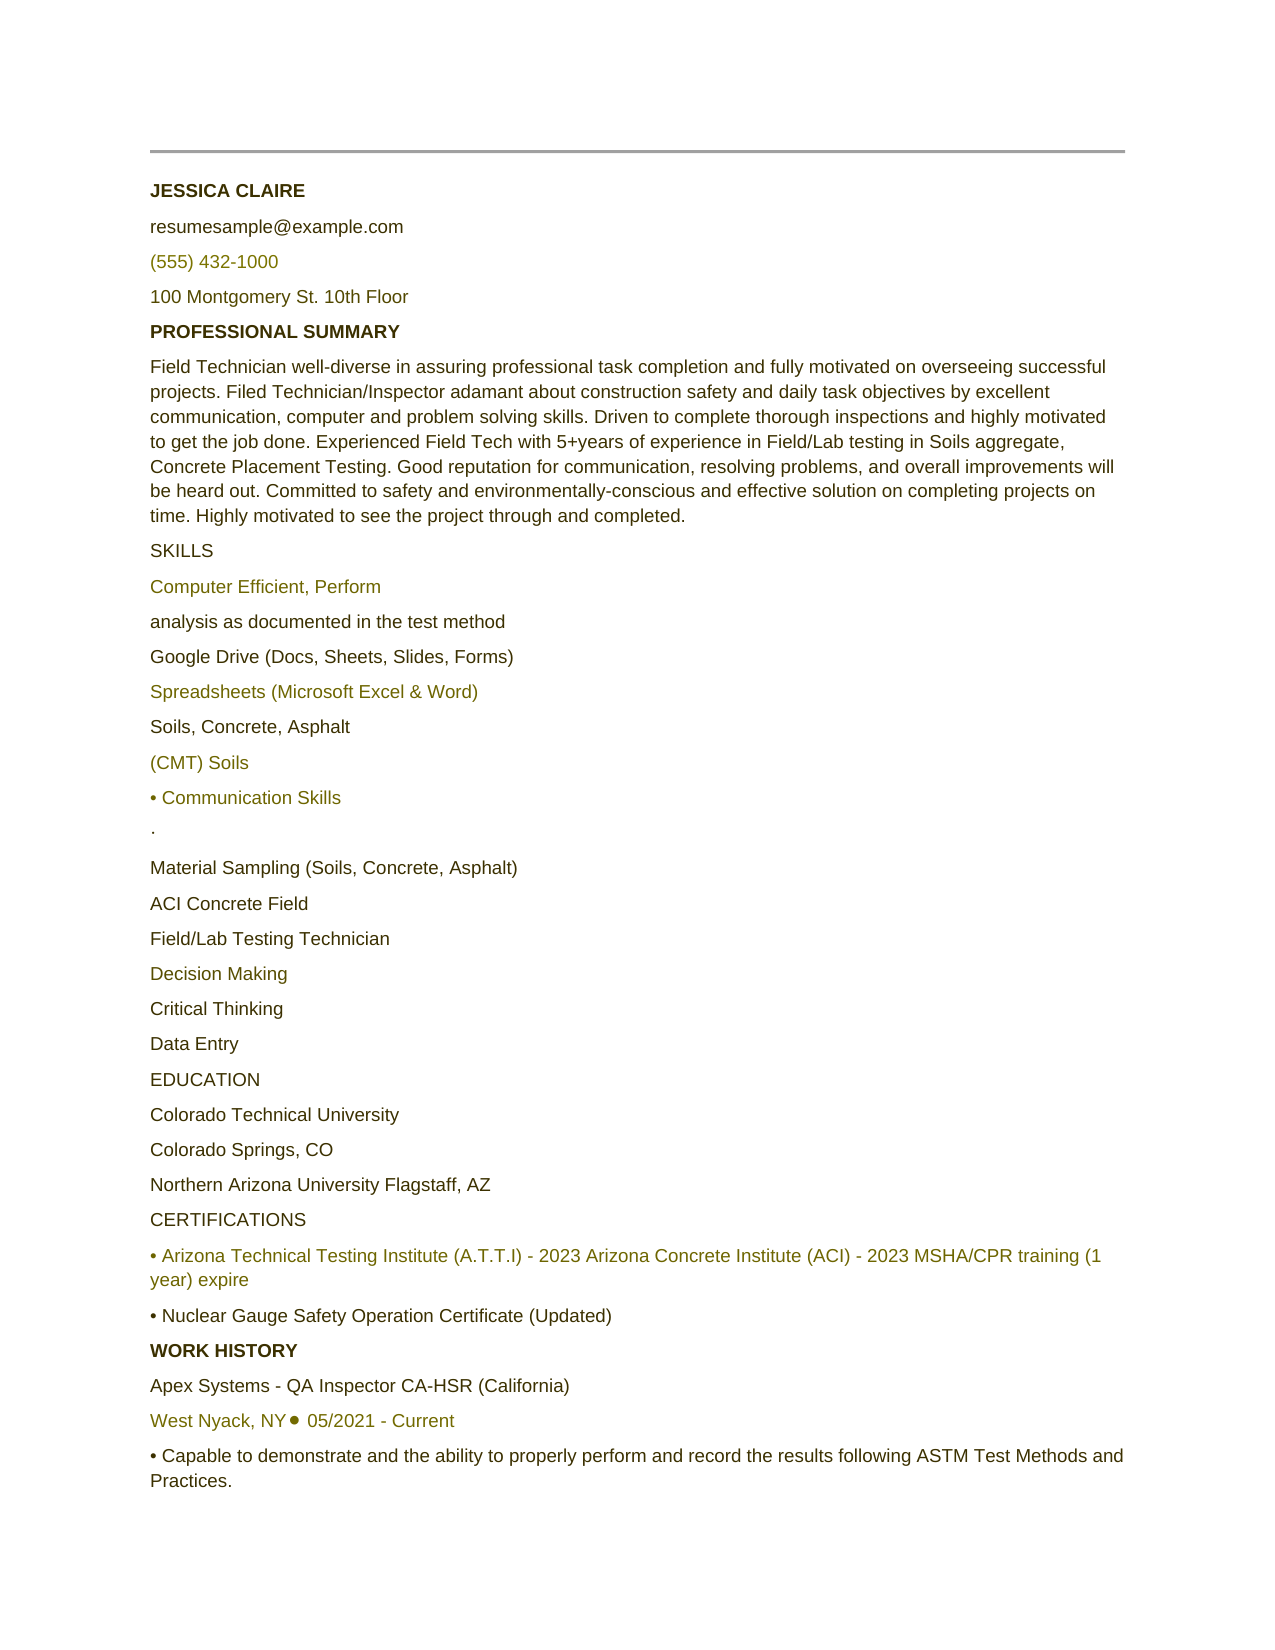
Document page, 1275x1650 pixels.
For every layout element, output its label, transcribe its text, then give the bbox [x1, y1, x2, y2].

text CERTIFICATIONS [150, 1209, 1125, 1231]
text Computer Efficient, Perform [150, 575, 1125, 597]
text (555) 432-1000 [150, 251, 1125, 272]
text ACI Concrete Field [150, 892, 1125, 914]
text 100 Montgomery St. 10th Floor [150, 286, 1125, 307]
text Field/Lab Testing Technician [150, 927, 1125, 949]
text analysis as documented in the test method [150, 611, 1125, 632]
text EDUCATION [150, 1068, 1125, 1090]
text Material Sampling (Soils, Concrete, Asphalt) [150, 857, 1125, 879]
text Critical Thinking [150, 998, 1125, 1019]
text • Nuclear Gauge Safety Operation Certificate (Updated) [150, 1304, 1125, 1326]
text • Arizona Technical Testing Institute (A.T.T.I) - 2023 Arizona Concrete Institute (ACI) - 2023 MSHA/CPR training (1 year) expire [150, 1244, 1125, 1291]
text · [150, 822, 1125, 843]
text Google Drive (Docs, Sheets, Slides, Forms) [150, 646, 1125, 667]
text • Communication Skills [150, 787, 1125, 808]
text Soils, Concrete, Asphalt [150, 716, 1125, 738]
text WORK HISTORY [150, 1339, 1125, 1361]
text West Nyack, NY⚫ 05/2021 - Current [150, 1410, 1125, 1432]
text Field Technician well-diverse in assuring professional task completion and fully motivated on overseeing successful projects. Filed Technician/Inspector adamant about construction safety and daily task objectives by excellent communication, computer and problem solving skills. Driven to complete thorough inspections and highly motivated to get the job done. Experienced Field Tech with 5+years of experience in Field/Lab testing in Soils aggregate, Concrete Placement Testing. Good reputation for communication, resolving problems, and overall improvements will be heard out. Committed to safety and environmentally-conscious and effective solution on completing projects on time. Highly motivated to see the project through and completed. [150, 356, 1125, 527]
text PROFESSIONAL SUMMARY [150, 321, 1125, 343]
text Decision Making [150, 963, 1125, 984]
text Colorado Springs, CO [150, 1139, 1125, 1160]
text (CMT) Soils [150, 751, 1125, 773]
text JESSICA CLAIRE [150, 180, 1125, 202]
text Spreadsheets (Microsoft Excel & Word) [150, 681, 1125, 703]
text Colorado Technical University [150, 1103, 1125, 1125]
text resumesample@example.com [150, 215, 1125, 237]
text • Capable to demonstrate and the ability to properly perform and record the results following ASTM Test Methods and Practices. [150, 1445, 1125, 1492]
text Northern Arizona University Flagstaff, AZ [150, 1174, 1125, 1196]
text SKILLS [150, 540, 1125, 562]
text Data Entry [150, 1033, 1125, 1055]
text Apex Systems - QA Inspector CA-HSR (California) [150, 1375, 1125, 1396]
